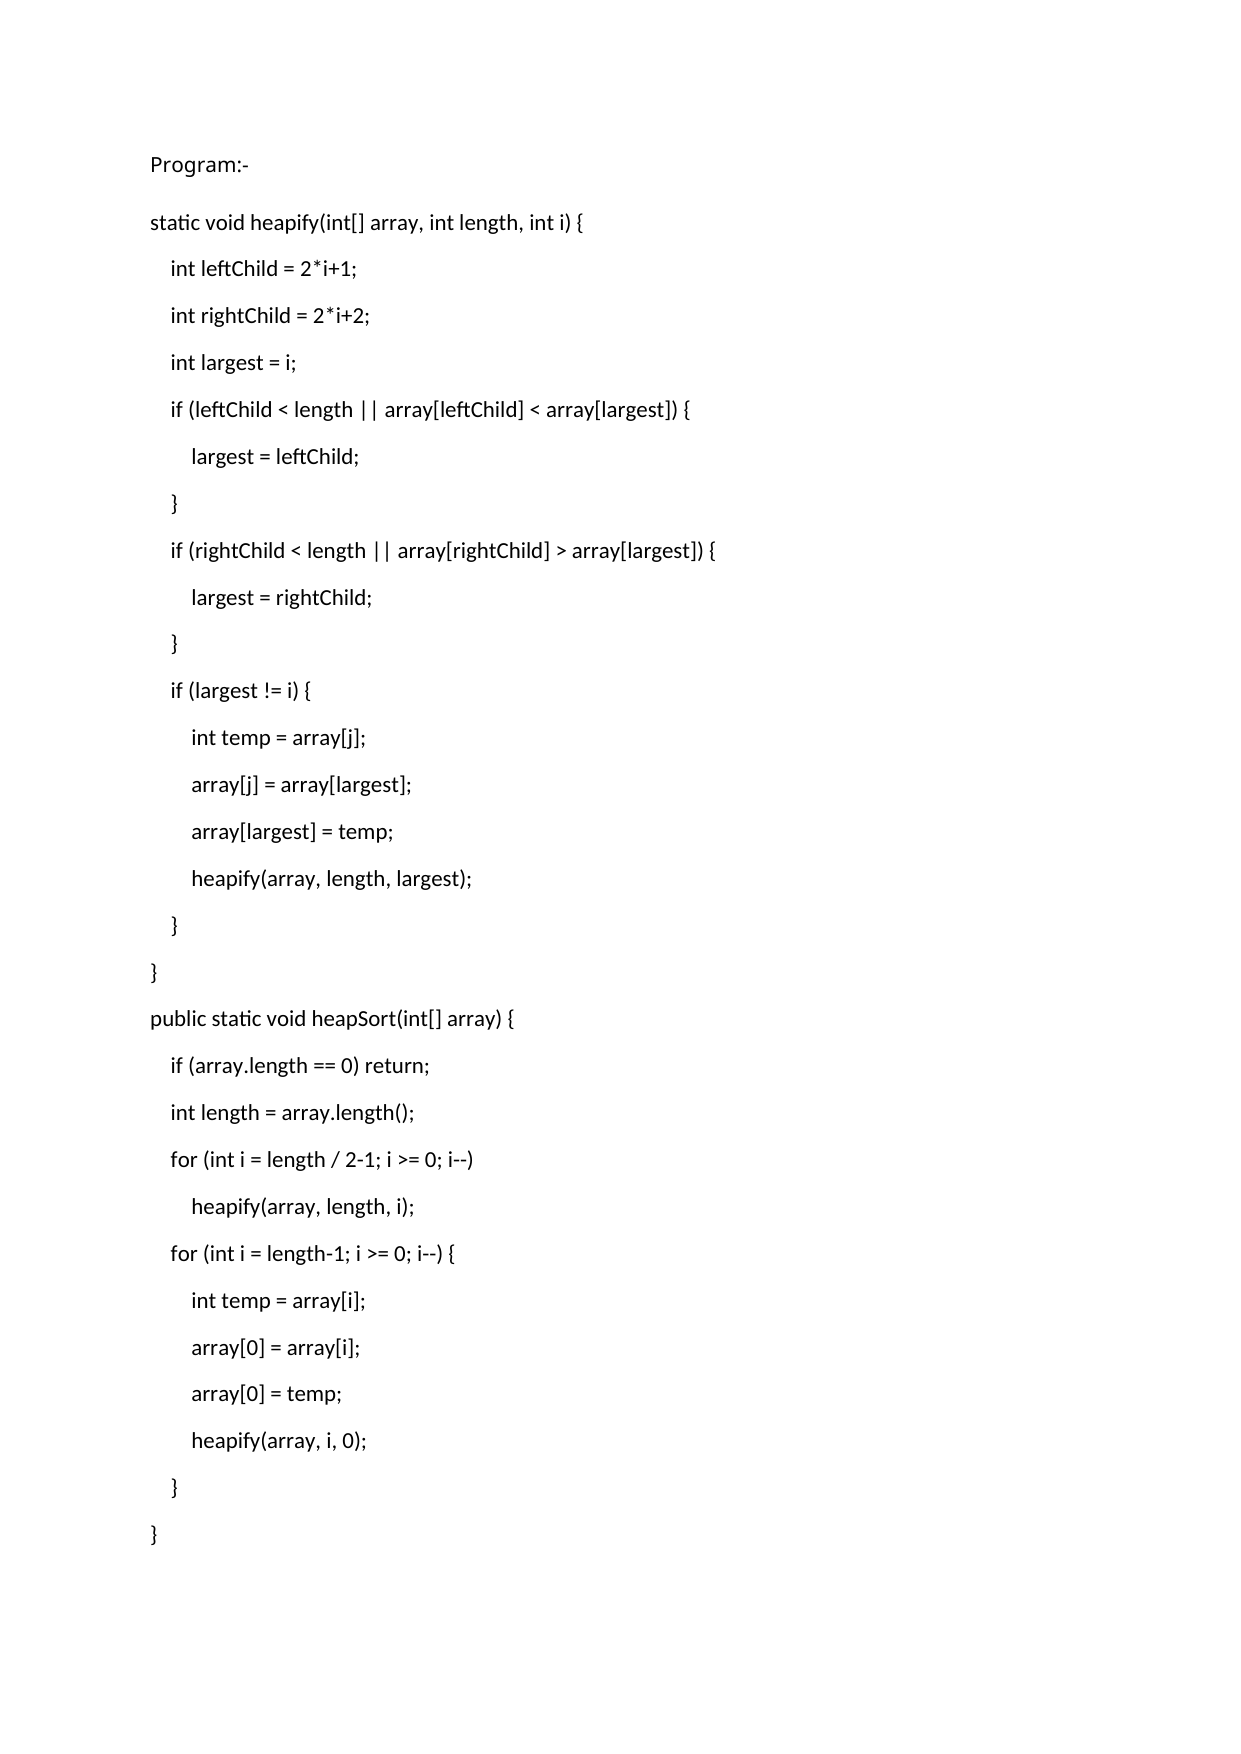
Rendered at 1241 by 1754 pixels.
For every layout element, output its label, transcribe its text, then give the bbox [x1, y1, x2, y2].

text heapify(array, length, largest); [150, 864, 1090, 892]
text } [150, 911, 1090, 939]
text } [150, 1473, 1090, 1501]
text int rightChild = 2*i+2; [150, 301, 1090, 329]
text Program:- [150, 150, 1090, 178]
text } [150, 629, 1090, 657]
text array[0] = temp; [150, 1379, 1090, 1407]
text int largest = i; [150, 348, 1090, 376]
text if (array.length == 0) return; [150, 1051, 1090, 1079]
text int temp = array[i]; [150, 1286, 1090, 1314]
text if (rightChild < length || array[rightChild] > array[largest]) { [150, 536, 1090, 564]
text largest = rightChild; [150, 583, 1090, 611]
text } [150, 958, 1090, 986]
text if (largest != i) { [150, 676, 1090, 704]
text heapify(array, length, i); [150, 1192, 1090, 1220]
text static void heapify(int[] array, int length, int i) { [150, 208, 1090, 236]
text int leftChild = 2*i+1; [150, 254, 1090, 282]
text heapify(array, i, 0); [150, 1426, 1090, 1454]
text int length = array.length(); [150, 1098, 1090, 1126]
text int temp = array[j]; [150, 723, 1090, 751]
text } [150, 489, 1090, 517]
text public static void heapSort(int[] array) { [150, 1004, 1090, 1032]
text array[largest] = temp; [150, 817, 1090, 845]
text if (leftChild < length || array[leftChild] < array[largest]) { [150, 395, 1090, 423]
text for (int i = length-1; i >= 0; i--) { [150, 1239, 1090, 1267]
text largest = leftChild; [150, 442, 1090, 470]
text array[0] = array[i]; [150, 1333, 1090, 1361]
text } [150, 1520, 1090, 1548]
text array[j] = array[largest]; [150, 770, 1090, 798]
text for (int i = length / 2-1; i >= 0; i--) [150, 1145, 1090, 1173]
